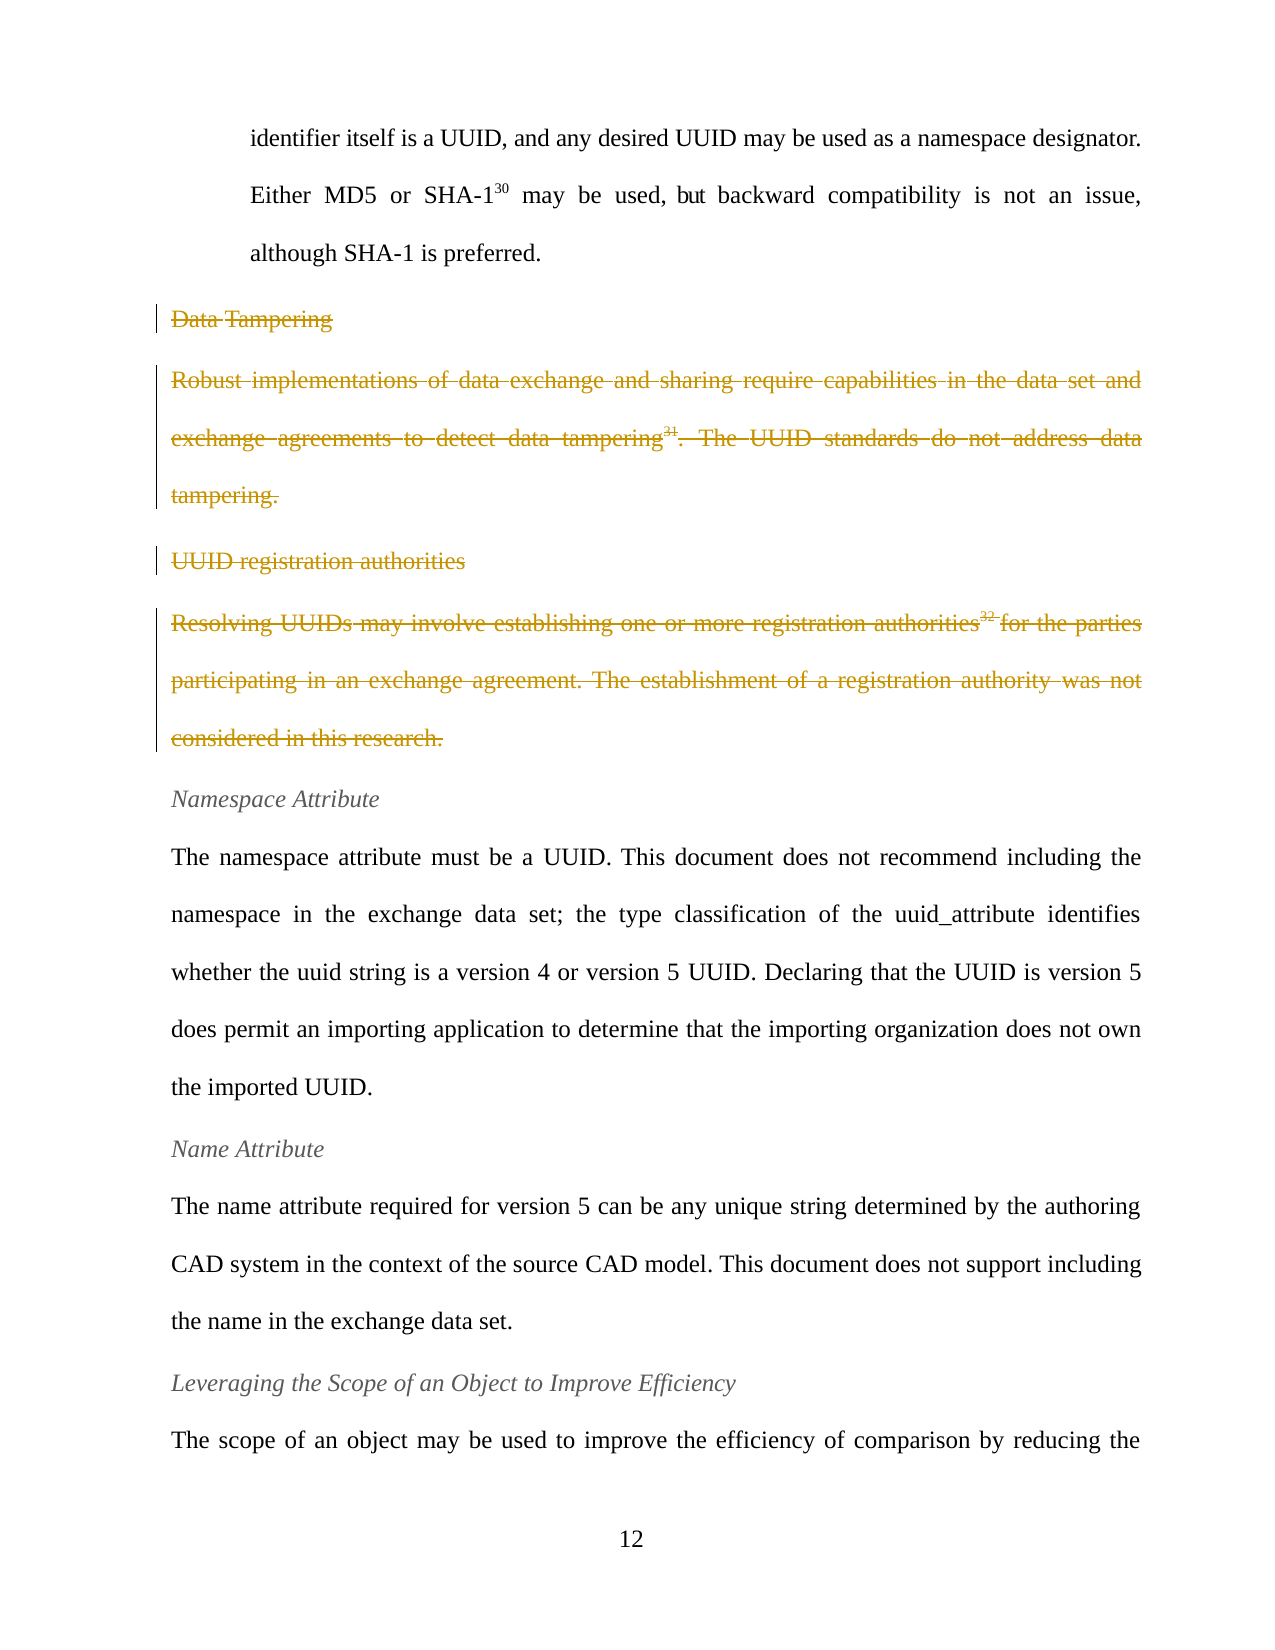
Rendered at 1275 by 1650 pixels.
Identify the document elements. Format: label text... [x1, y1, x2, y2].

subtitle Namespace Attribute [171, 784, 1142, 813]
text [171, 1425, 1142, 1454]
subtitle Leveraging the Scope of an Object to Improve Efficiency [171, 1368, 1142, 1397]
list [218, 123, 1142, 267]
text The namespace attribute must be a UUID. This document does not recommend including the namespace in the exchange data set; the type classification of the uuid_attribute identifies whether the uuid string is a version 4 or version 5 UUID. Declaring that the UUID is version 5 does permit an importing application to determine that the importing organization does not own the imported UUID. [171, 842, 1142, 1101]
subtitle Name Attribute [171, 1134, 1142, 1162]
text The name attribute required for version 5 can be any unique string determined by the authoring CAD system in the context of the source CAD model. This document does not support including the name in the exchange data set. [171, 1191, 1142, 1335]
